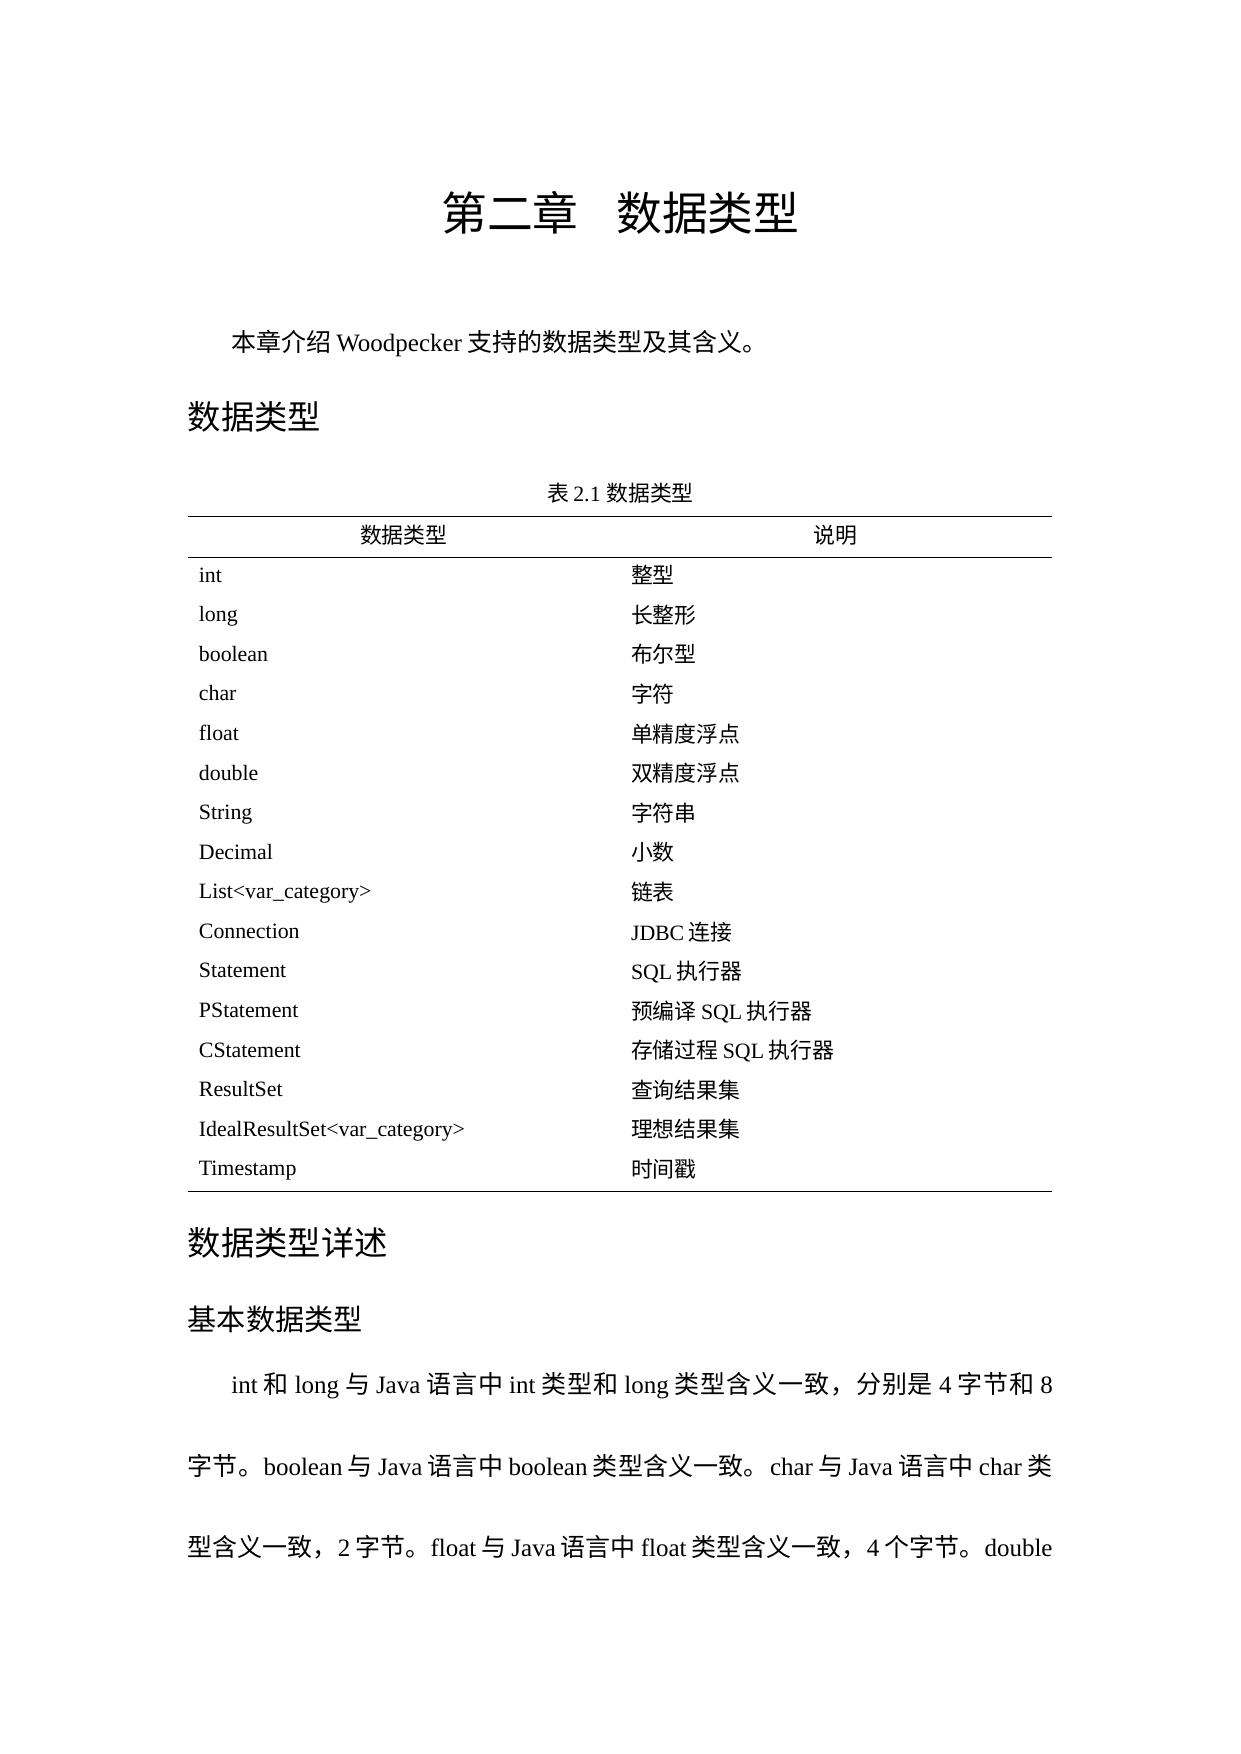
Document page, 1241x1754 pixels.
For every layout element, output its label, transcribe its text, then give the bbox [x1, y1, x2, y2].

table_cell CStatement [188, 1033, 619, 1072]
table_cell 布尔型 [620, 637, 1052, 677]
table_header 说明 [620, 517, 1052, 557]
table_cell Timestamp [188, 1152, 619, 1191]
table_cell 查询结果集 [620, 1073, 1052, 1112]
table_cell IdealResultSet<var_category> [188, 1112, 619, 1152]
table_cell long [188, 598, 619, 637]
table_cell 整型 [620, 558, 1052, 597]
table_cell 存储过程SQL执行器 [620, 1033, 1052, 1072]
subtitle 数据类型详述 [187, 1208, 1053, 1273]
text 本章介绍Woodpecker支持的数据类型及其含义。 [187, 308, 1053, 373]
table_header 数据类型 [188, 517, 619, 557]
table_cell 小数 [620, 835, 1052, 874]
table_cell PStatement [188, 993, 619, 1033]
table_cell 链表 [620, 875, 1052, 914]
table_cell int [188, 558, 619, 597]
table_cell JDBC连接 [620, 914, 1052, 954]
table_cell 单精度浮点 [620, 716, 1052, 756]
table_cell 双精度浮点 [620, 756, 1052, 795]
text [187, 1351, 1053, 1578]
table_cell 字符串 [620, 795, 1052, 835]
table_cell String [188, 795, 619, 835]
table_cell ResultSet [188, 1073, 619, 1112]
table_cell 预编译SQL执行器 [620, 993, 1052, 1033]
text 表2.1 数据类型 [187, 476, 1053, 508]
table_cell Connection [188, 914, 619, 954]
table_cell float [188, 716, 619, 756]
table_cell Decimal [188, 835, 619, 874]
subtitle 数据类型 [187, 162, 1053, 259]
table_cell 长整形 [620, 598, 1052, 637]
table_cell 理想结果集 [620, 1112, 1052, 1152]
table_cell Statement [188, 954, 619, 993]
table_cell SQL执行器 [620, 954, 1052, 993]
table_cell 时间戳 [620, 1152, 1052, 1191]
table_cell List<var_category> [188, 875, 619, 914]
table_cell char [188, 677, 619, 716]
subtitle 基本数据类型 [187, 1286, 1053, 1351]
table_cell 字符 [620, 677, 1052, 716]
table_cell double [188, 756, 619, 795]
table_cell boolean [188, 637, 619, 677]
subtitle 数据类型 [187, 383, 1053, 448]
